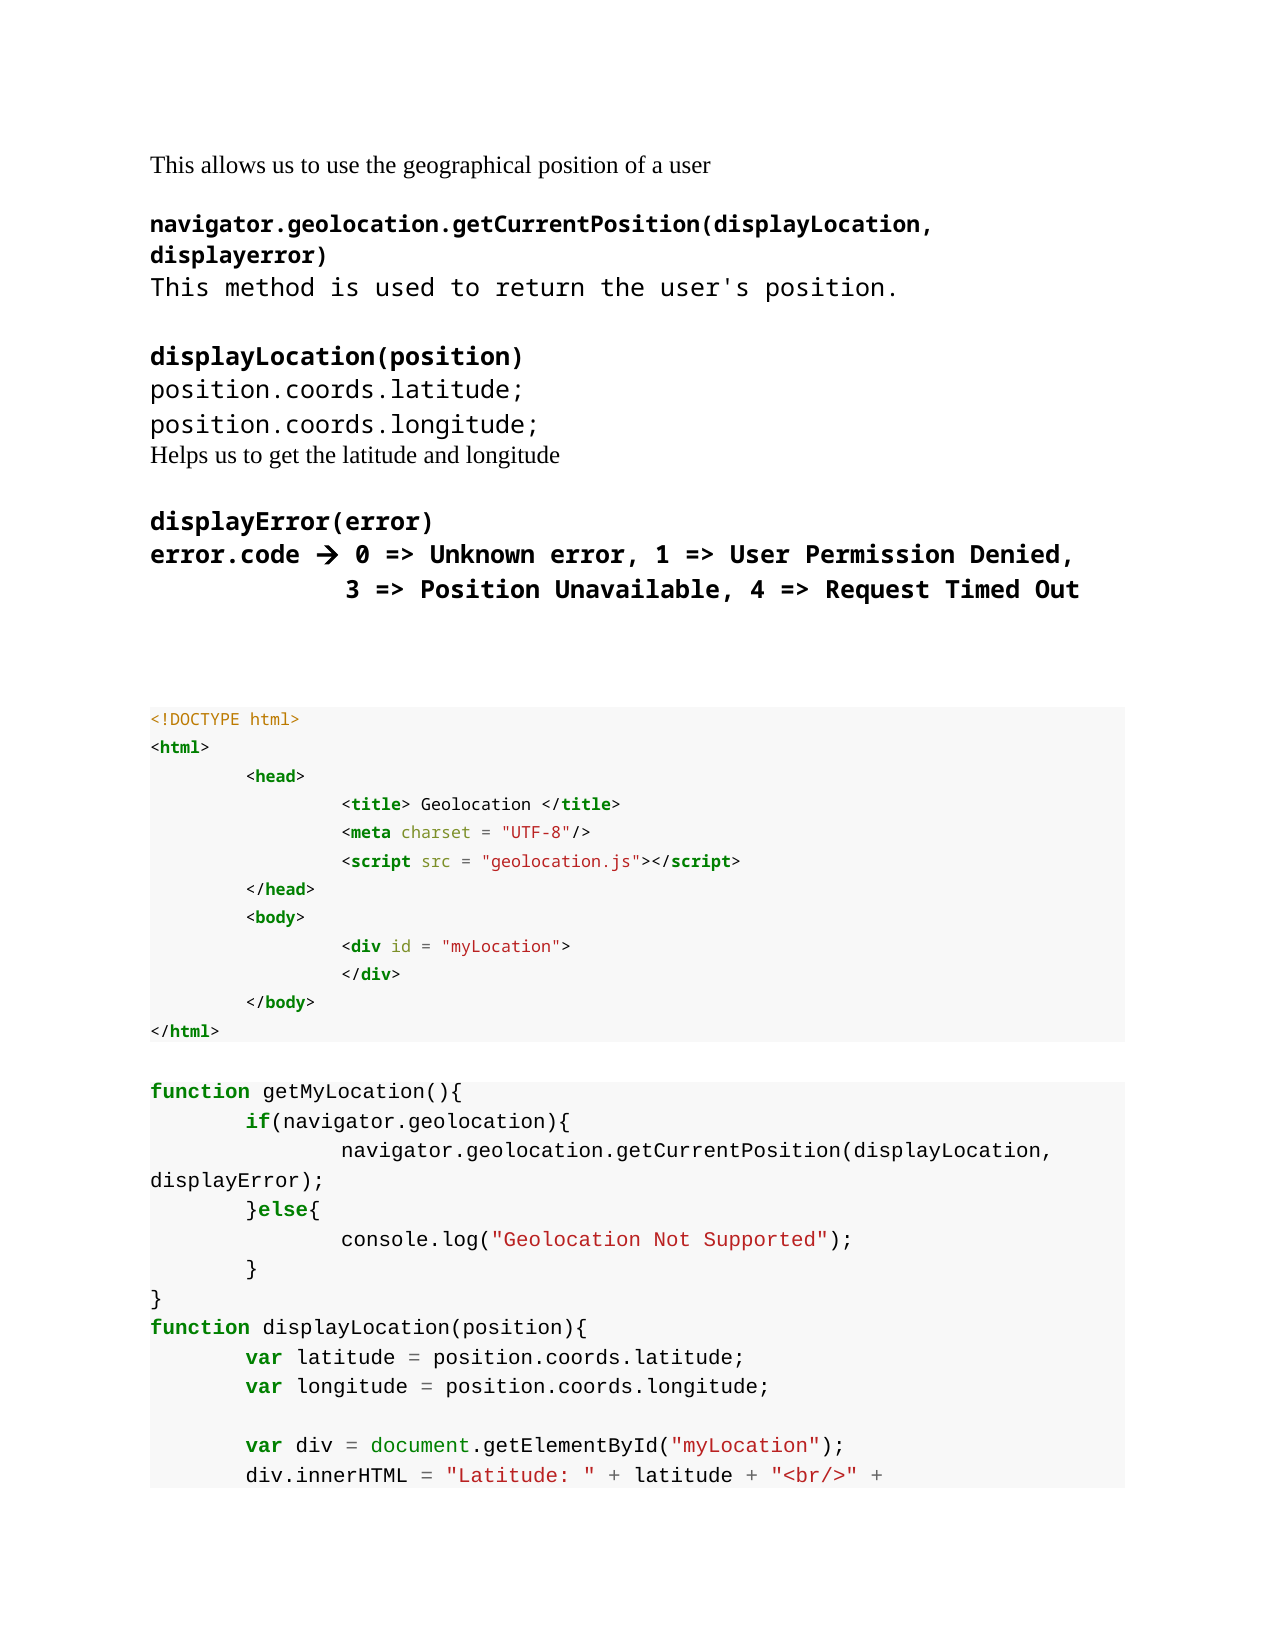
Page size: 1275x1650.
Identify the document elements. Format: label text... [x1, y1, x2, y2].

text console.log("Geolocation Not Supported"); [150, 1229, 1125, 1253]
text </head> [150, 877, 1125, 900]
text This method is used to return the user's position. [150, 270, 1125, 304]
text 3 => Position Unavailable, 4 => Request Timed Out [300, 571, 1125, 605]
text <html> [150, 736, 1125, 758]
text function displayLocation(position){ [150, 1317, 1125, 1341]
text displayError(error) [150, 503, 1125, 537]
text } [150, 1288, 1125, 1312]
text <body> [150, 906, 1125, 928]
text navigator.geolocation.getCurrentPosition(displayLocation, displayError); [150, 1141, 1125, 1194]
text <head> [150, 764, 1125, 787]
text <div id = "myLocation"> [150, 934, 1125, 957]
text <meta charset = "UTF-8"/> [150, 821, 1125, 843]
text navigator.geolocation.getCurrentPosition(displayLocation, displayerror) [150, 207, 1125, 270]
text position.coords.longitude; [150, 406, 1125, 440]
text </html> [150, 1019, 1125, 1042]
text var div = document.getElementById("myLocation"); [150, 1435, 1125, 1459]
text div.innerHTML = "Latitude: " + latitude + "<br/>" + [150, 1465, 1125, 1488]
text displayLocation(position) [150, 338, 1125, 372]
text function getMyLocation(){ [150, 1082, 1125, 1105]
text } [150, 1258, 1125, 1282]
text <title> Geolocation </title> [150, 792, 1125, 815]
text <script src = "geolocation.js"></script> [150, 849, 1125, 872]
text }else{ [150, 1199, 1125, 1223]
text error.code 0 => Unknown error, 1 => User Permission Denied, [150, 537, 1125, 571]
text if(navigator.geolocation){ [150, 1111, 1125, 1135]
text </div> [150, 962, 1125, 985]
text </body> [150, 991, 1125, 1013]
text This allows us to use the geographical position of a user [150, 150, 1125, 179]
text <!DOCTYPE html> [150, 707, 1125, 730]
text var longitude = position.coords.longitude; [150, 1376, 1125, 1400]
text Helps us to get the latitude and longitude [150, 440, 1125, 469]
text position.coords.latitude; [150, 372, 1125, 406]
text var latitude = position.coords.latitude; [150, 1347, 1125, 1371]
